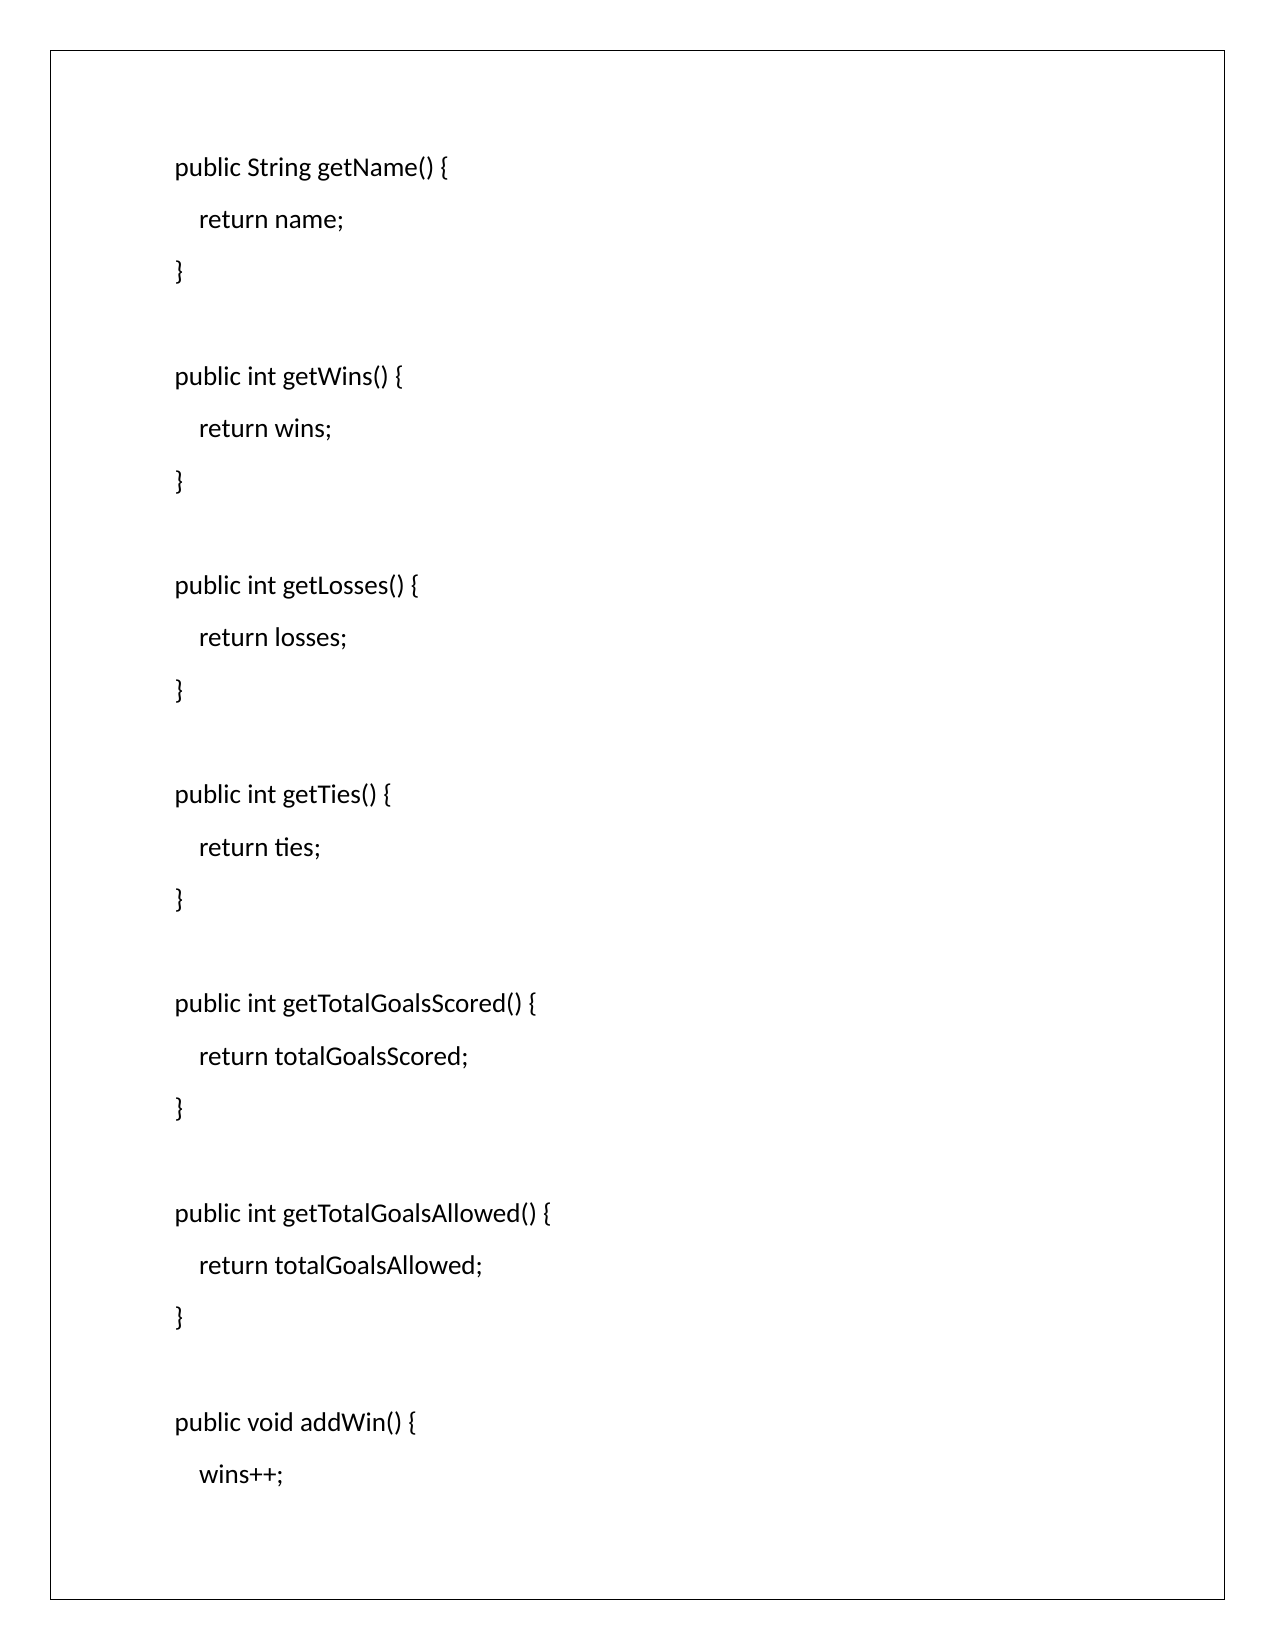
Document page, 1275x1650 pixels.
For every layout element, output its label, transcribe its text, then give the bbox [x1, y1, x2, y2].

text wins++; [150, 1457, 1125, 1490]
text return totalGoalsAllowed; [150, 1248, 1125, 1281]
text public int getTies() { [150, 777, 1125, 811]
text return totalGoalsScored; [150, 1039, 1125, 1072]
text public int getTotalGoalsAllowed() { [150, 1196, 1125, 1229]
text } [150, 673, 1125, 706]
text } [150, 1091, 1125, 1124]
text public String getName() { [150, 150, 1125, 183]
text public int getLosses() { [150, 568, 1125, 601]
text return losses; [150, 621, 1125, 654]
text } [150, 254, 1125, 288]
text public int getTotalGoalsScored() { [150, 987, 1125, 1020]
text } [150, 1300, 1125, 1333]
text } [150, 882, 1125, 915]
text return wins; [150, 411, 1125, 444]
text } [150, 464, 1125, 497]
text public int getWins() { [150, 359, 1125, 392]
text return name; [150, 202, 1125, 235]
text public void addWin() { [150, 1405, 1125, 1438]
text return ties; [150, 830, 1125, 863]
